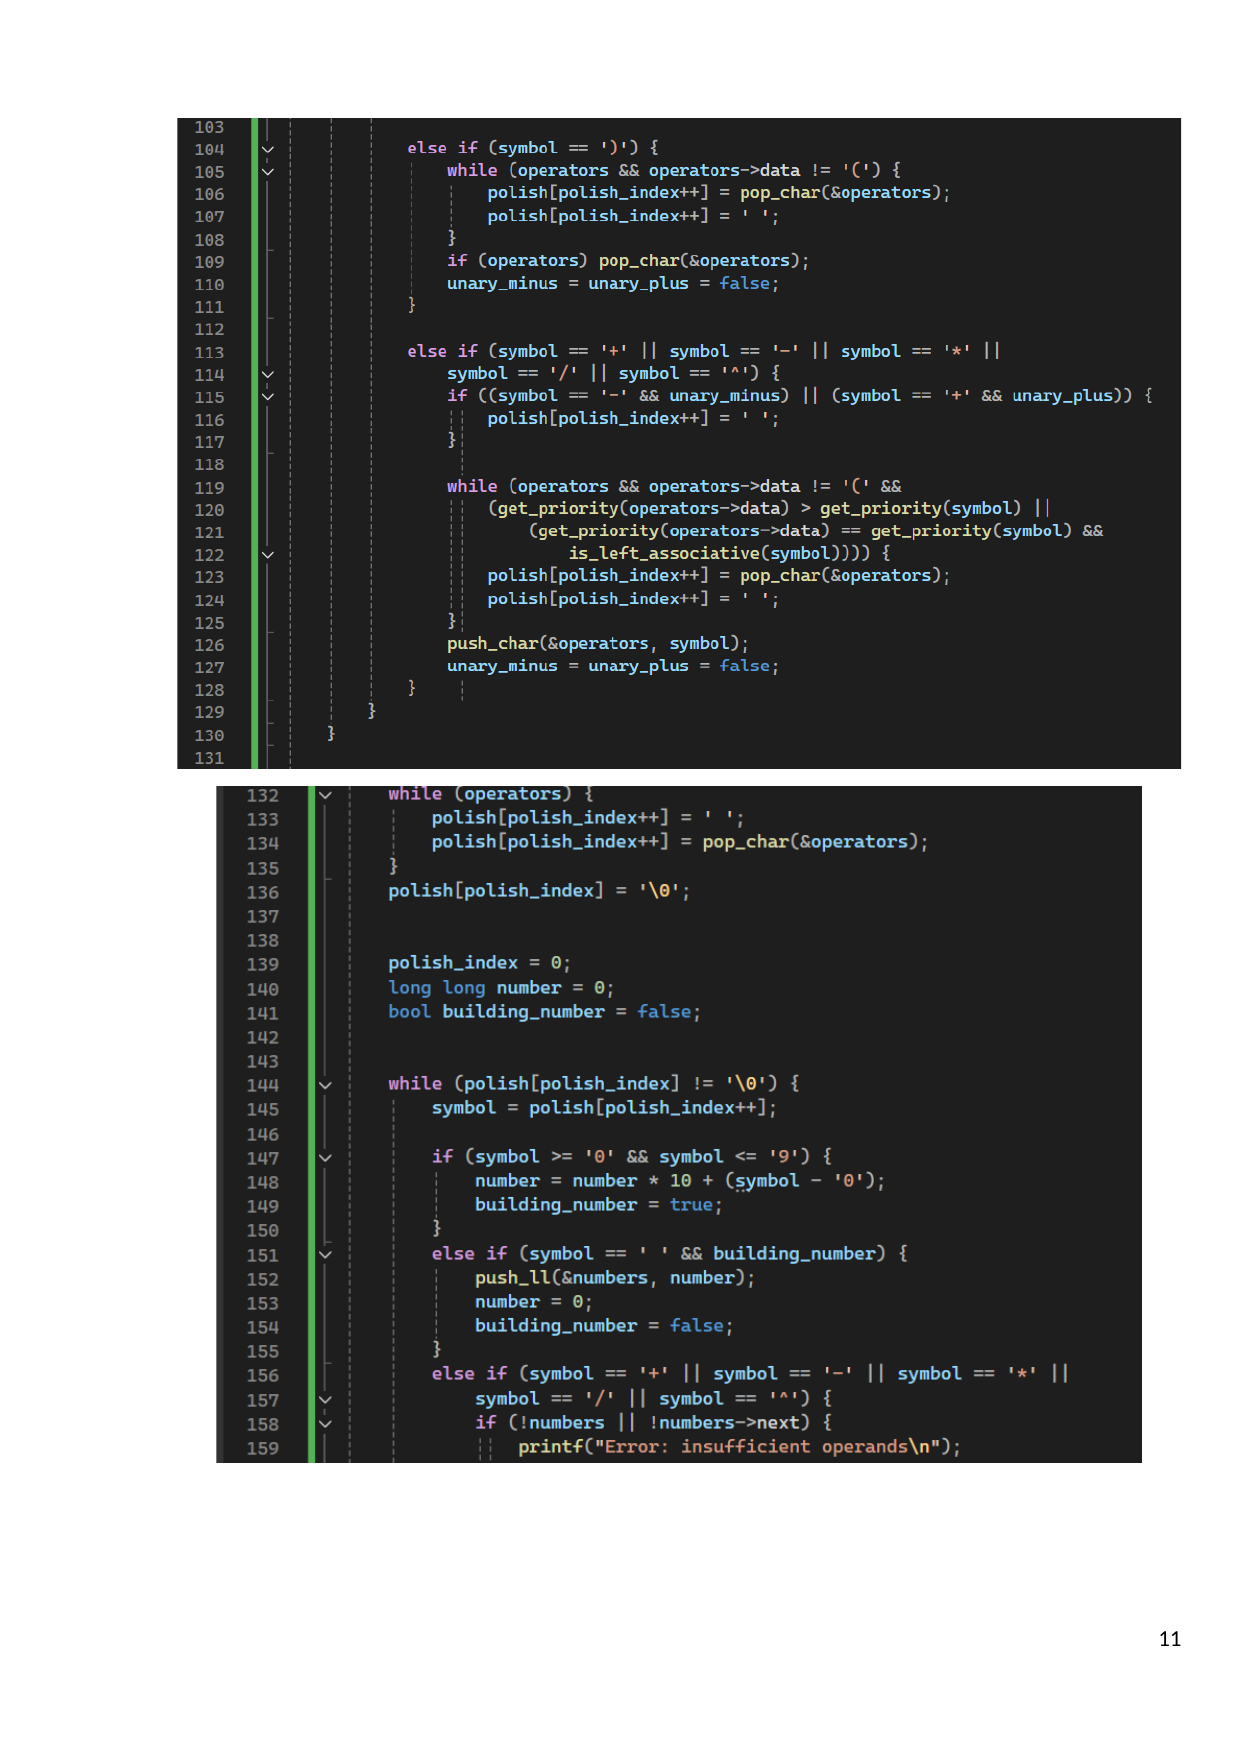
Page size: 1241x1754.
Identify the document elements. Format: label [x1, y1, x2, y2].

picture [216, 786, 1142, 1463]
picture [177, 118, 1182, 769]
